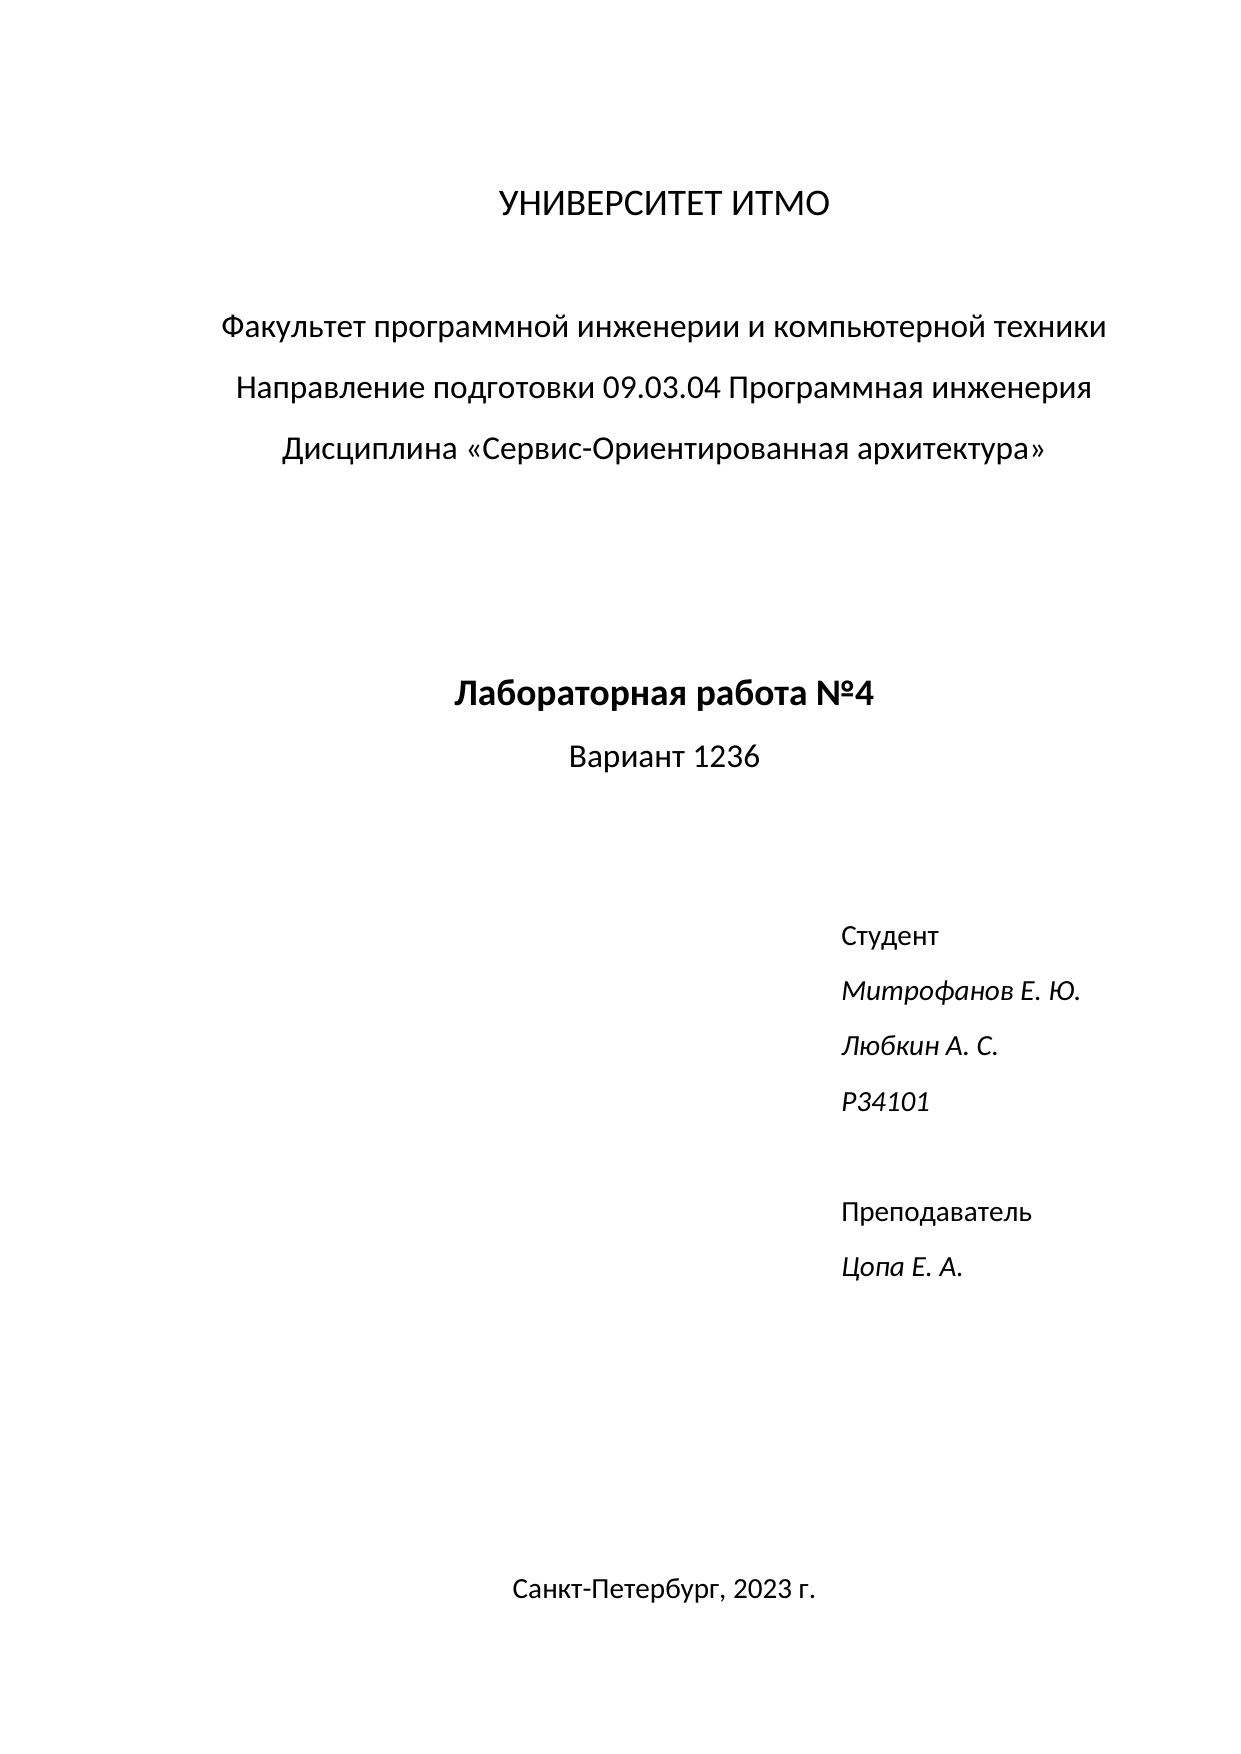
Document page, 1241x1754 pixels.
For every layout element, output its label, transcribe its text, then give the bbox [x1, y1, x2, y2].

text Митрофанов Е. Ю. [841, 972, 1152, 1008]
text Дисциплина «Сервис-Ориентированная архитектура» [177, 427, 1152, 467]
text Цопа Е. А. [841, 1248, 1152, 1283]
text Вариант 1236 [177, 735, 1152, 776]
text Преподаватель [841, 1193, 1152, 1228]
text Факультет программной инженерии и компьютерной техники [177, 306, 1152, 346]
text P34101 [841, 1083, 1152, 1118]
text Лабораторная работа №4 [177, 669, 1152, 715]
text Любкин А. С. [841, 1027, 1152, 1063]
text УНИВЕРСИТЕТ ИТМО [177, 179, 1152, 224]
text Направление подготовки 09.03.04 Программная инженерия [177, 366, 1152, 407]
text Санкт-Петербург, 2023 г. [177, 1570, 1152, 1606]
text Студент [841, 917, 1152, 953]
